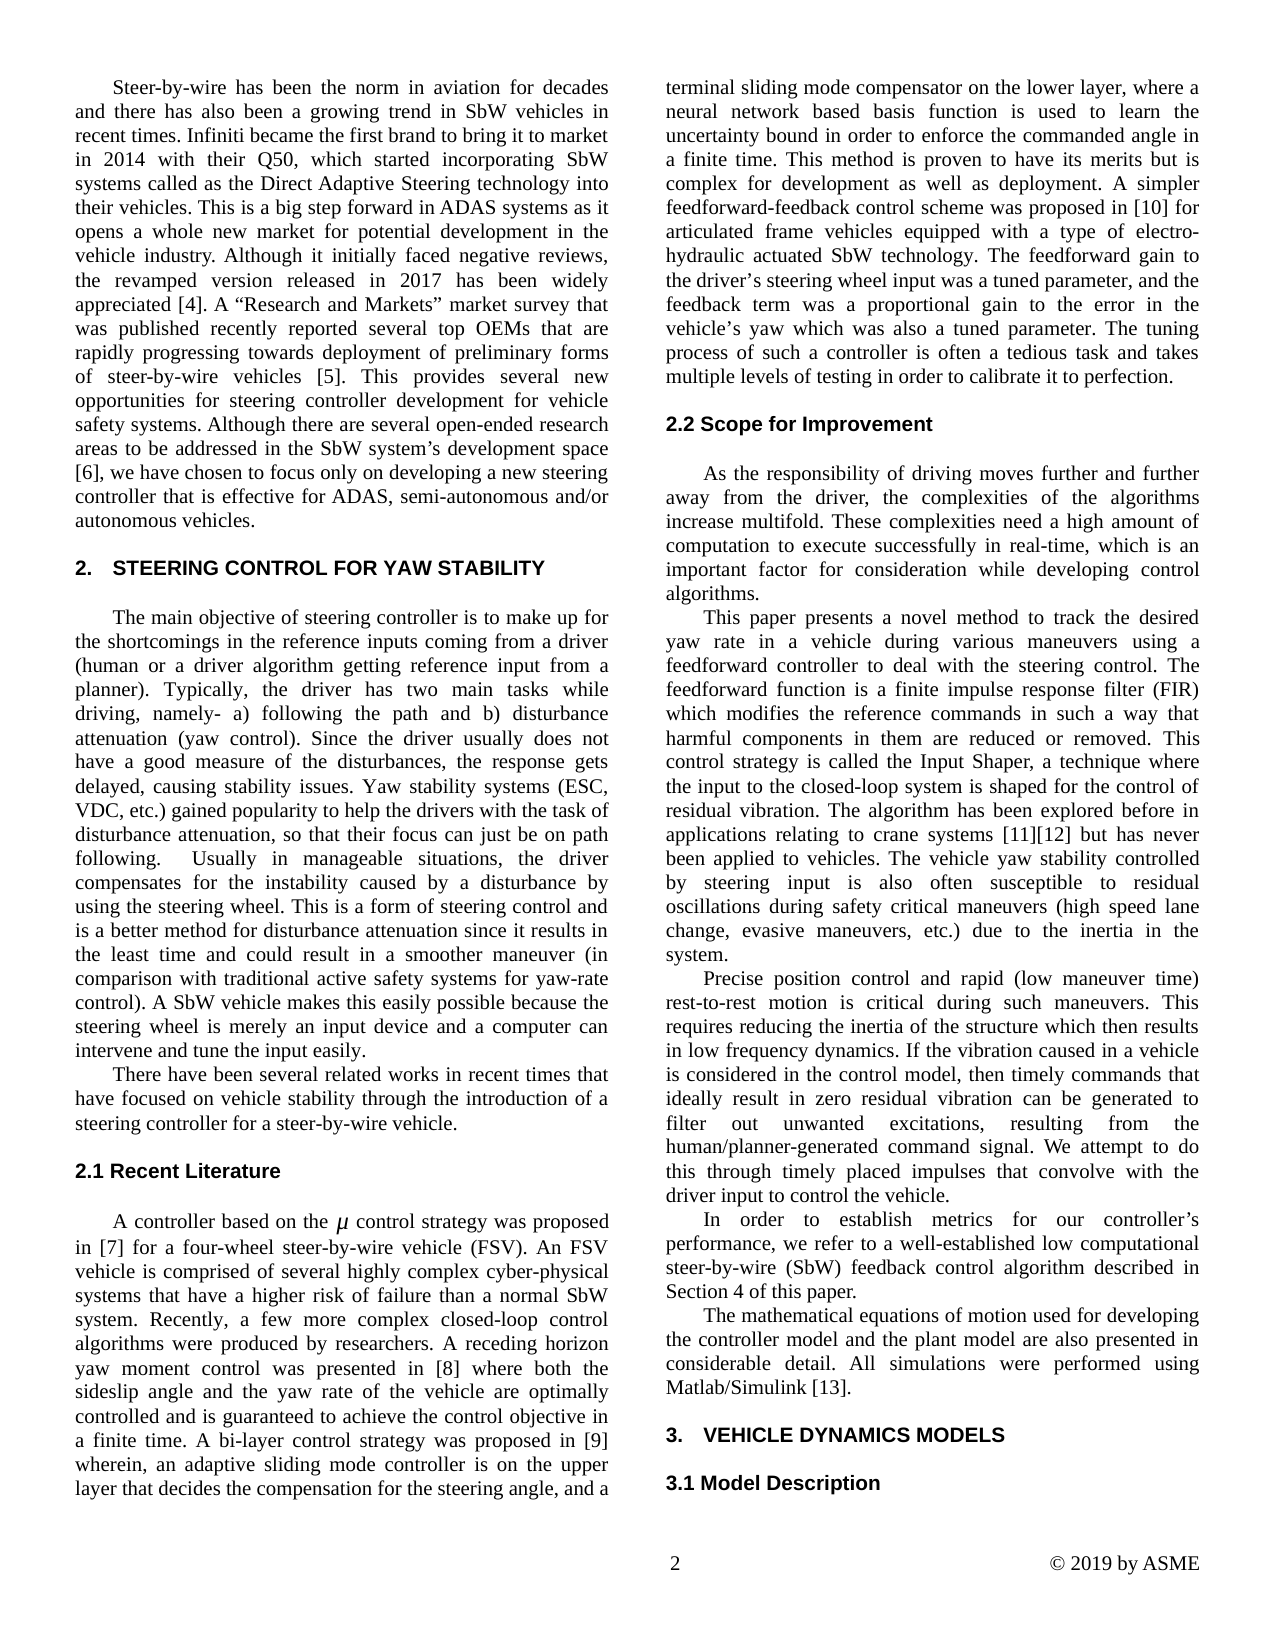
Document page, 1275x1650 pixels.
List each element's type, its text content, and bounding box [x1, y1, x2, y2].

text A controller based on the control strategy was proposed in [7] for a four-wheel steer-by-wire vehicle (FSV). An FSV vehicle is comprised of several highly complex cyber-physical systems that have a higher risk of failure than a normal SbW system. Recently, a few more complex closed-loop control algorithms were produced by researchers. A receding horizon yaw moment control was presented in [8] where both the sideslip angle and the yaw rate of the vehicle are optimally controlled and is guaranteed to achieve the control objective in a finite time. A bi-layer control strategy was proposed in [9] wherein, an adaptive sliding mode controller is on the upper layer that decides the compensation for the steering angle, and a terminal sliding mode compensator on the lower layer, where a neural network based basis function is used to learn the uncertainty bound in order to enforce the commanded angle in a finite time. This method is proven to have its merits but is complex for development as well as deployment. A simpler feedforward-feedback control scheme was proposed in [10] for articulated frame vehicles equipped with a type of electro- hydraulic actuated SbW technology. The feedforward gain to the driver’s steering wheel input was a tuned parameter, and the feedback term was a proportional gain to the error in the vehicle’s yaw which was also a tuned parameter. The tuning process of such a controller is often a tedious task and takes multiple levels of testing in order to calibrate it to perfection. [75, 1207, 609, 1500]
text There have been several related works in recent times that have focused on vehicle stability through the introduction of a steering controller for a steer-by-wire vehicle. [75, 1062, 609, 1134]
list STEERING CONTROL FOR YAW STABILITY [75, 556, 609, 580]
text The main objective of steering controller is to make up for the shortcomings in the reference inputs coming from a driver (human or a driver algorithm getting reference input from a planner). Typically, the driver has two main tasks while driving, namely- a) following the path and b) disturbance attenuation (yaw control). Since the driver usually does not have a good measure of the disturbances, the response gets delayed, causing stability issues. Yaw stability systems (ESC, VDC, etc.) gained popularity to help the drivers with the task of disturbance attenuation, so that their focus can just be on path following. Usually in manageable situations, the driver compensates for the instability caused by a disturbance by using the steering wheel. This is a form of steering control and is a better method for disturbance attenuation since it results in the least time and could result in a smoother maneuver (in comparison with traditional active safety systems for yaw-rate control). A SbW vehicle makes this easily possible because the steering wheel is merely an input device and a computer can intervene and tune the input easily. [75, 605, 609, 1062]
text In order to establish metrics for our controller’s performance, we refer to a well-established low computational steer-by-wire (SbW) feedback control algorithm described in Section 4 of this paper. [666, 1207, 1200, 1303]
title The mathematical equations of motion used for developing the controller model and the plant model are also presented in considerable detail. All simulations were performed using Matlab/Simulink [13]. [666, 1303, 1200, 1399]
title This paper presents a novel method to track the desired yaw rate in a vehicle during various maneuvers using a feedforward controller to deal with the steering control. The feedforward function is a finite impulse response filter (FIR) which modifies the reference commands in such a way that harmful components in them are reduced or removed. This control strategy is called the Input Shaper, a technique where the input to the closed-loop system is shaped for the control of residual vibration. The algorithm has been explored before in applications relating to crane systems [11][12] but has never been applied to vehicles. The vehicle yaw stability controlled by steering input is also often susceptible to residual oscillations during safety critical maneuvers (high speed lane change, evasive maneuvers, etc.) due to the inertia in the system. [666, 605, 1200, 966]
title Precise position control and rapid (low maneuver time) rest-to-rest motion is critical during such maneuvers. This requires reducing the inertia of the structure which then results in low frequency dynamics. If the vibration caused in a vehicle is considered in the control model, then timely commands that ideally result in zero residual vibration can be generated to filter out unwanted excitations, resulting from the human/planner-generated command signal. We attempt to do this through timely placed impulses that convolve with the driver input to control the vehicle. [666, 966, 1200, 1207]
title As the responsibility of driving moves further and further away from the driver, the complexities of the algorithms increase multifold. These complexities need a high amount of computation to execute successfully in real-time, which is an important factor for consideration while developing control algorithms. [666, 461, 1200, 605]
title Vehicle DYNAMICS MODELs [666, 1423, 1200, 1447]
text A controller based on the control strategy was proposed in [7] for a four-wheel steer-by-wire vehicle (FSV). An FSV vehicle is comprised of several highly complex cyber-physical systems that have a higher risk of failure than a normal SbW system. Recently, a few more complex closed-loop control algorithms were produced by researchers. A receding horizon yaw moment control was presented in [8] where both the sideslip angle and the yaw rate of the vehicle are optimally controlled and is guaranteed to achieve the control objective in a finite time. A bi-layer control strategy was proposed in [9] wherein, an adaptive sliding mode controller is on the upper layer that decides the compensation for the steering angle, and a terminal sliding mode compensator on the lower layer, where a neural network based basis function is used to learn the uncertainty bound in order to enforce the commanded angle in a finite time. This method is proven to have its merits but is complex for development as well as deployment. A simpler feedforward-feedback control scheme was proposed in [10] for articulated frame vehicles equipped with a type of electro- hydraulic actuated SbW technology. The feedforward gain to the driver’s steering wheel input was a tuned parameter, and the feedback term was a proportional gain to the error in the vehicle’s yaw which was also a tuned parameter. The tuning process of such a controller is often a tedious task and takes multiple levels of testing in order to calibrate it to perfection. [666, 75, 1200, 388]
text 2.1 Recent Literature [75, 1158, 609, 1182]
text 3.1 Model Description [666, 1471, 1200, 1495]
text 2.2 Scope for Improvement [666, 412, 1200, 436]
title Steer-by-wire has been the norm in aviation for decades and there has also been a growing trend in SbW vehicles in recent times. Infiniti became the first brand to bring it to market in 2014 with their Q50, which started incorporating SbW systems called as the Direct Adaptive Steering technology into their vehicles. This is a big step forward in ADAS systems as it opens a whole new market for potential development in the vehicle industry. Although it initially faced negative reviews, the revamped version released in 2017 has been widely appreciated [4]. A “Research and Markets” market survey that was published recently reported several top OEMs that are rapidly progressing towards deployment of preliminary forms of steer-by-wire vehicles [5]. This provides several new opportunities for steering controller development for vehicle safety systems. Although there are several open-ended research areas to be addressed in the SbW system’s development space [6], we have chosen to focus only on developing a new steering controller that is effective for ADAS, semi-autonomous and/or autonomous vehicles. [75, 75, 609, 532]
